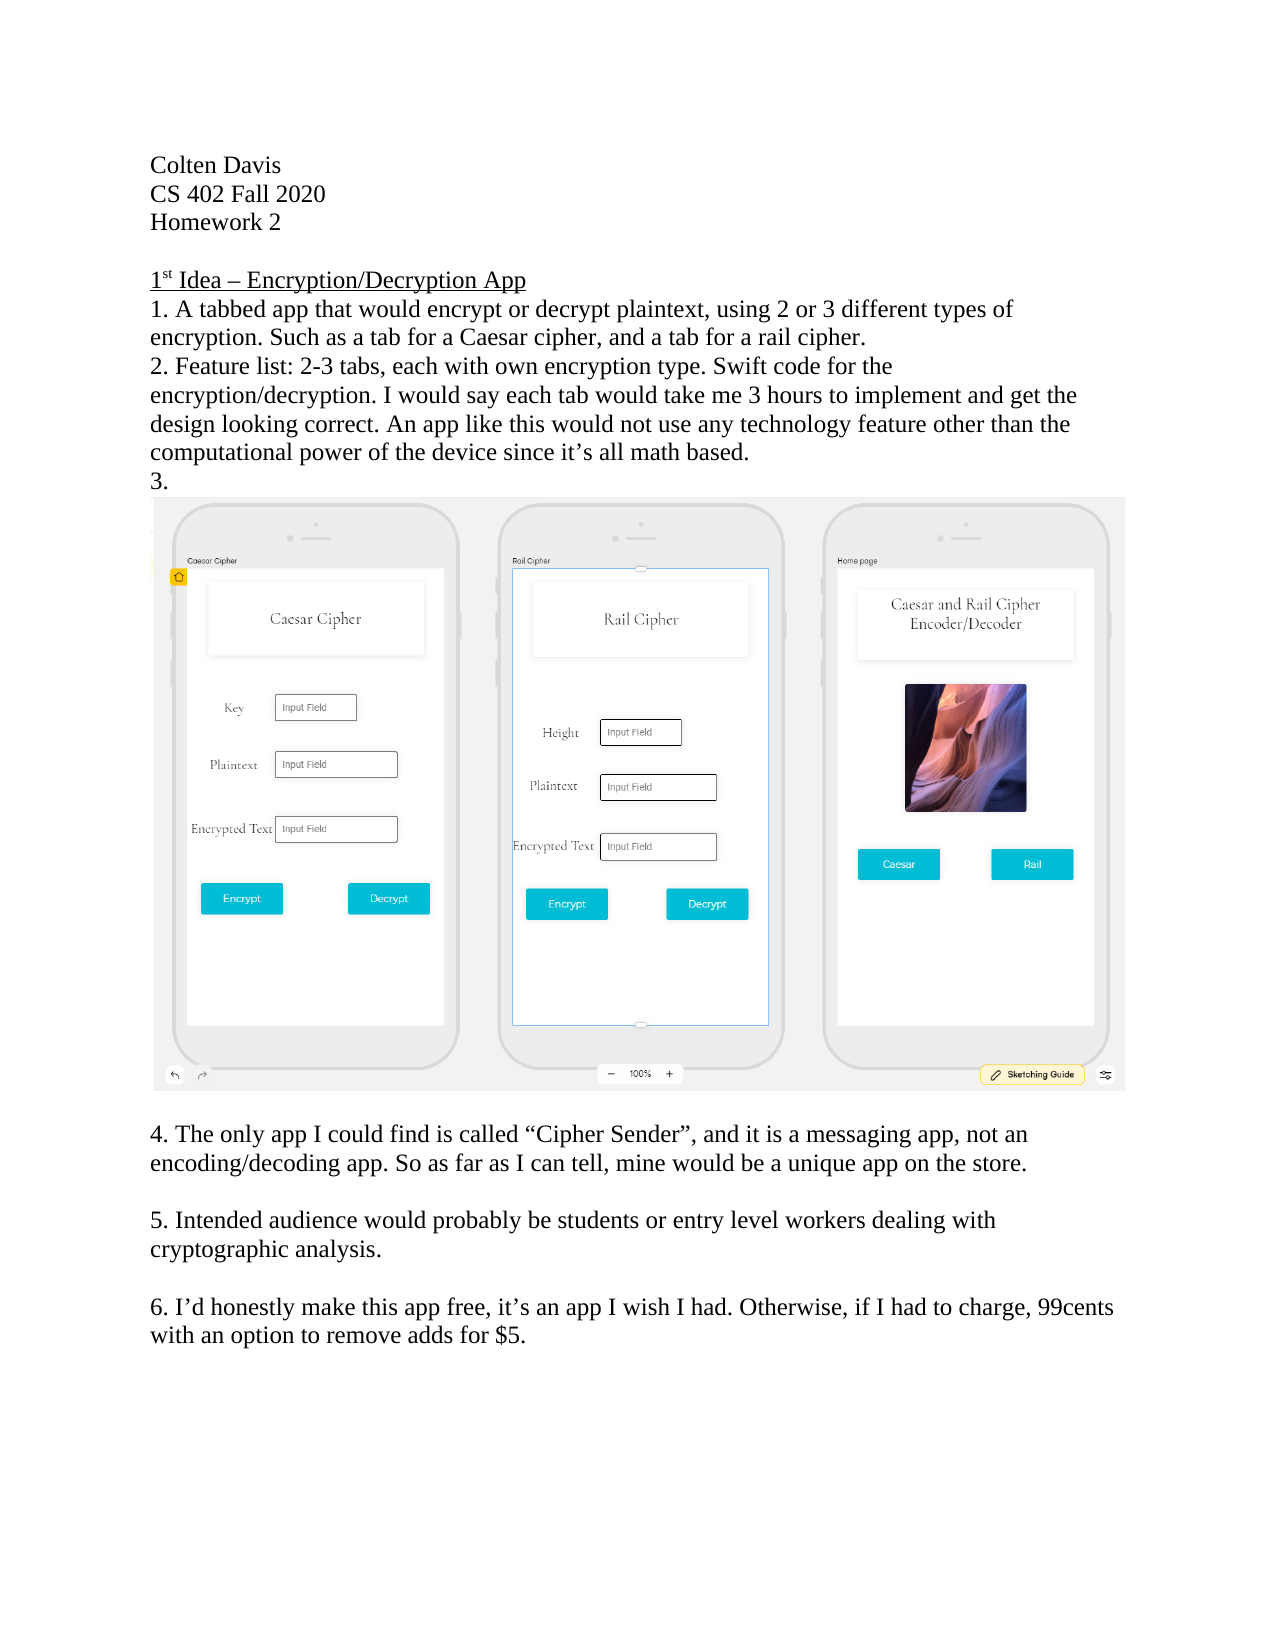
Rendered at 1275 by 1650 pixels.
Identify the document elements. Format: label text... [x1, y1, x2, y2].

text 1st Idea – Encryption/Decryption App [150, 265, 1125, 294]
text 3. [150, 466, 1125, 495]
text CS 402 Fall 2020 [150, 179, 1125, 207]
text 4. The only app I could find is called “Cipher Sender”, and it is a messaging app, not an encoding/decoding app. So as far as I can tell, mine would be a unique app on the store. [150, 1119, 1125, 1177]
text 1. A tabbed app that would encrypt or decrypt plaintext, using 2 or 3 different types of encryption. Such as a tab for a Caesar cipher, and a tab for a rail cipher. [150, 294, 1125, 351]
picture [150, 495, 1125, 1091]
text 6. I’d honestly make this app free, it’s an app I wish I had. Otherwise, if I had to charge, 99cents with an option to remove adds for $5. [150, 1292, 1125, 1349]
text Colten Davis [150, 150, 1125, 179]
text 2. Feature list: 2-3 tabs, each with own encryption type. Swift code for the encryption/decryption. I would say each tab would take me 3 hours to implement and get the design looking correct. An app like this would not use any technology feature other than the computational power of the device since it’s all math based. [150, 351, 1125, 466]
text 5. Intended audience would probably be students or entry level workers dealing with cryptographic analysis. [150, 1206, 1125, 1263]
text Homework 2 [150, 207, 1125, 236]
